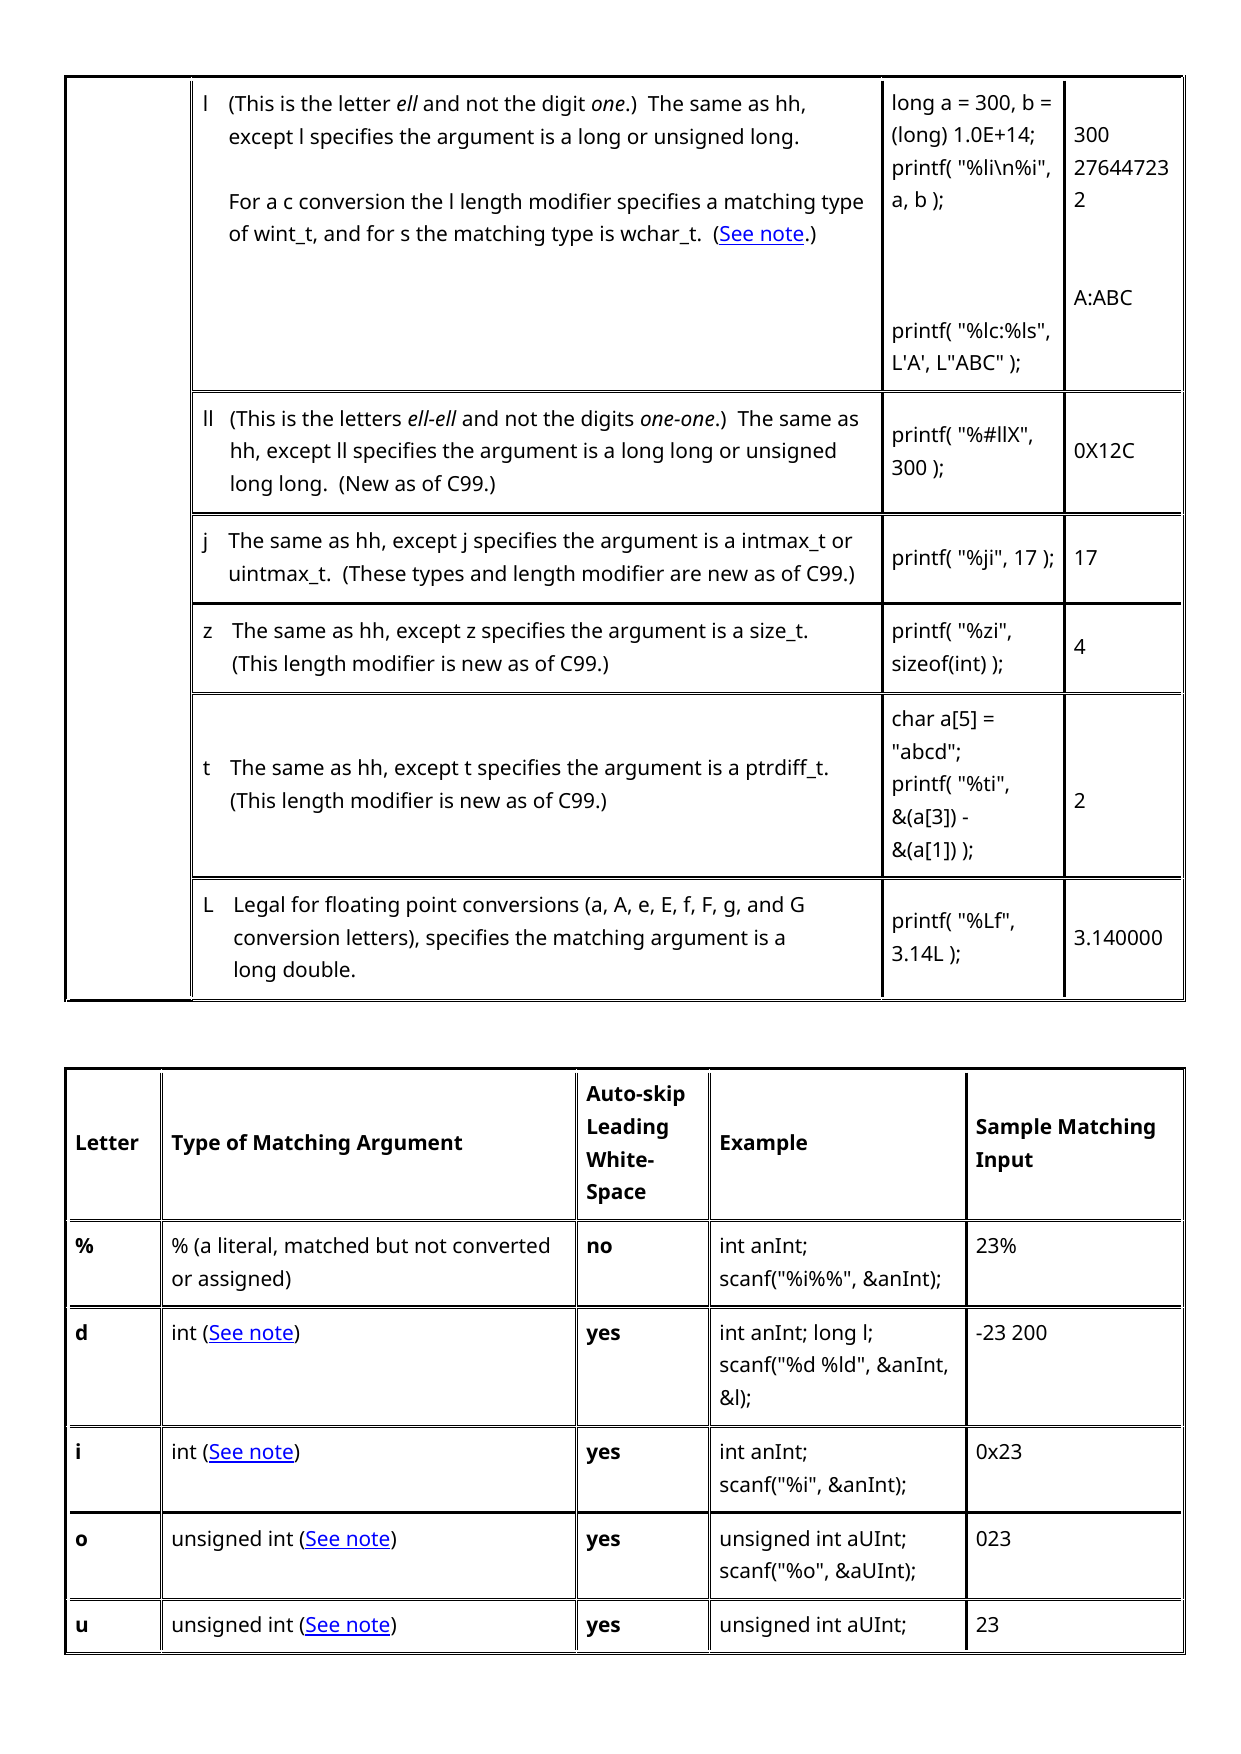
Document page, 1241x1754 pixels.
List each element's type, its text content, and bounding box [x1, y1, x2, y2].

table_cell 4 [1066, 602, 1183, 692]
table_cell % (a literal, matched but not converted or assigned) [163, 1222, 575, 1305]
table_header Auto-skip Leading White-Space [577, 1070, 710, 1219]
table_cell 0x23 [968, 1425, 1183, 1511]
table_cell no [578, 1222, 708, 1305]
table_cell [193, 393, 881, 512]
table_cell 2 [1064, 692, 1184, 876]
table_cell [193, 695, 881, 876]
table_cell 023 [968, 1511, 1183, 1598]
table_cell [192, 77, 882, 390]
table_cell printf( "%#llX", 300 ); [884, 393, 1063, 512]
table_cell [193, 516, 881, 602]
table_cell unsigned int aUInt; scanf("%o", &aUInt); [711, 1514, 965, 1598]
table_cell printf( "%ji", 17 ); [884, 516, 1063, 602]
table_cell char a[5] = "abcd"; printf( "%ti", &(a[3]) - &(a[1]) ); [884, 695, 1063, 876]
table_cell int anInt; scanf("%i%%", &anInt); [711, 1222, 965, 1305]
table_cell u [66, 1598, 162, 1652]
table_cell printf( "%zi", sizeof(int) ); [884, 605, 1063, 692]
table_cell 17 [1066, 512, 1183, 602]
table_cell d [67, 1305, 160, 1424]
table_cell yes [577, 1601, 710, 1652]
table_cell 23 [966, 1598, 1184, 1652]
table_cell unsigned int (See note) [163, 1514, 575, 1598]
table_cell i [67, 1425, 160, 1511]
table_cell yes [578, 1428, 708, 1511]
table_cell int (See note) [163, 1428, 575, 1511]
table_header Type of Matching Argument [162, 1070, 577, 1219]
table_cell int anInt; long l; scanf("%d %ld", &anInt, &l); [711, 1309, 965, 1424]
table_cell int anInt; scanf("%i", &anInt); [711, 1428, 965, 1511]
table_cell yes [578, 1309, 708, 1424]
table_cell yes [578, 1514, 708, 1598]
table_cell -23 200 [968, 1305, 1183, 1424]
table_cell o [67, 1511, 160, 1598]
table_cell [193, 605, 881, 692]
table_cell [192, 880, 882, 998]
table_header Example [710, 1070, 966, 1219]
table_cell 300 276447232 A:ABC [1064, 75, 1184, 390]
table_cell 0X12C [1064, 390, 1184, 512]
table_cell long a = 300, b = (long) 1.0E+14; printf( "%li\n%i", a, b ); printf( "%lc:%ls", L'A', L"ABC" ); [882, 78, 1064, 390]
table_cell int (See note) [163, 1309, 575, 1424]
table_header Letter [67, 1070, 162, 1219]
table_cell % [66, 1219, 162, 1305]
table_cell 23% [966, 1219, 1184, 1305]
table_cell printf( "%Lf", 3.14L ); [882, 880, 1064, 998]
table_cell 3.140000 [1064, 876, 1183, 998]
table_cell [162, 1601, 577, 1652]
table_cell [710, 1601, 966, 1652]
table_header Sample Matching Input [966, 1070, 1183, 1219]
